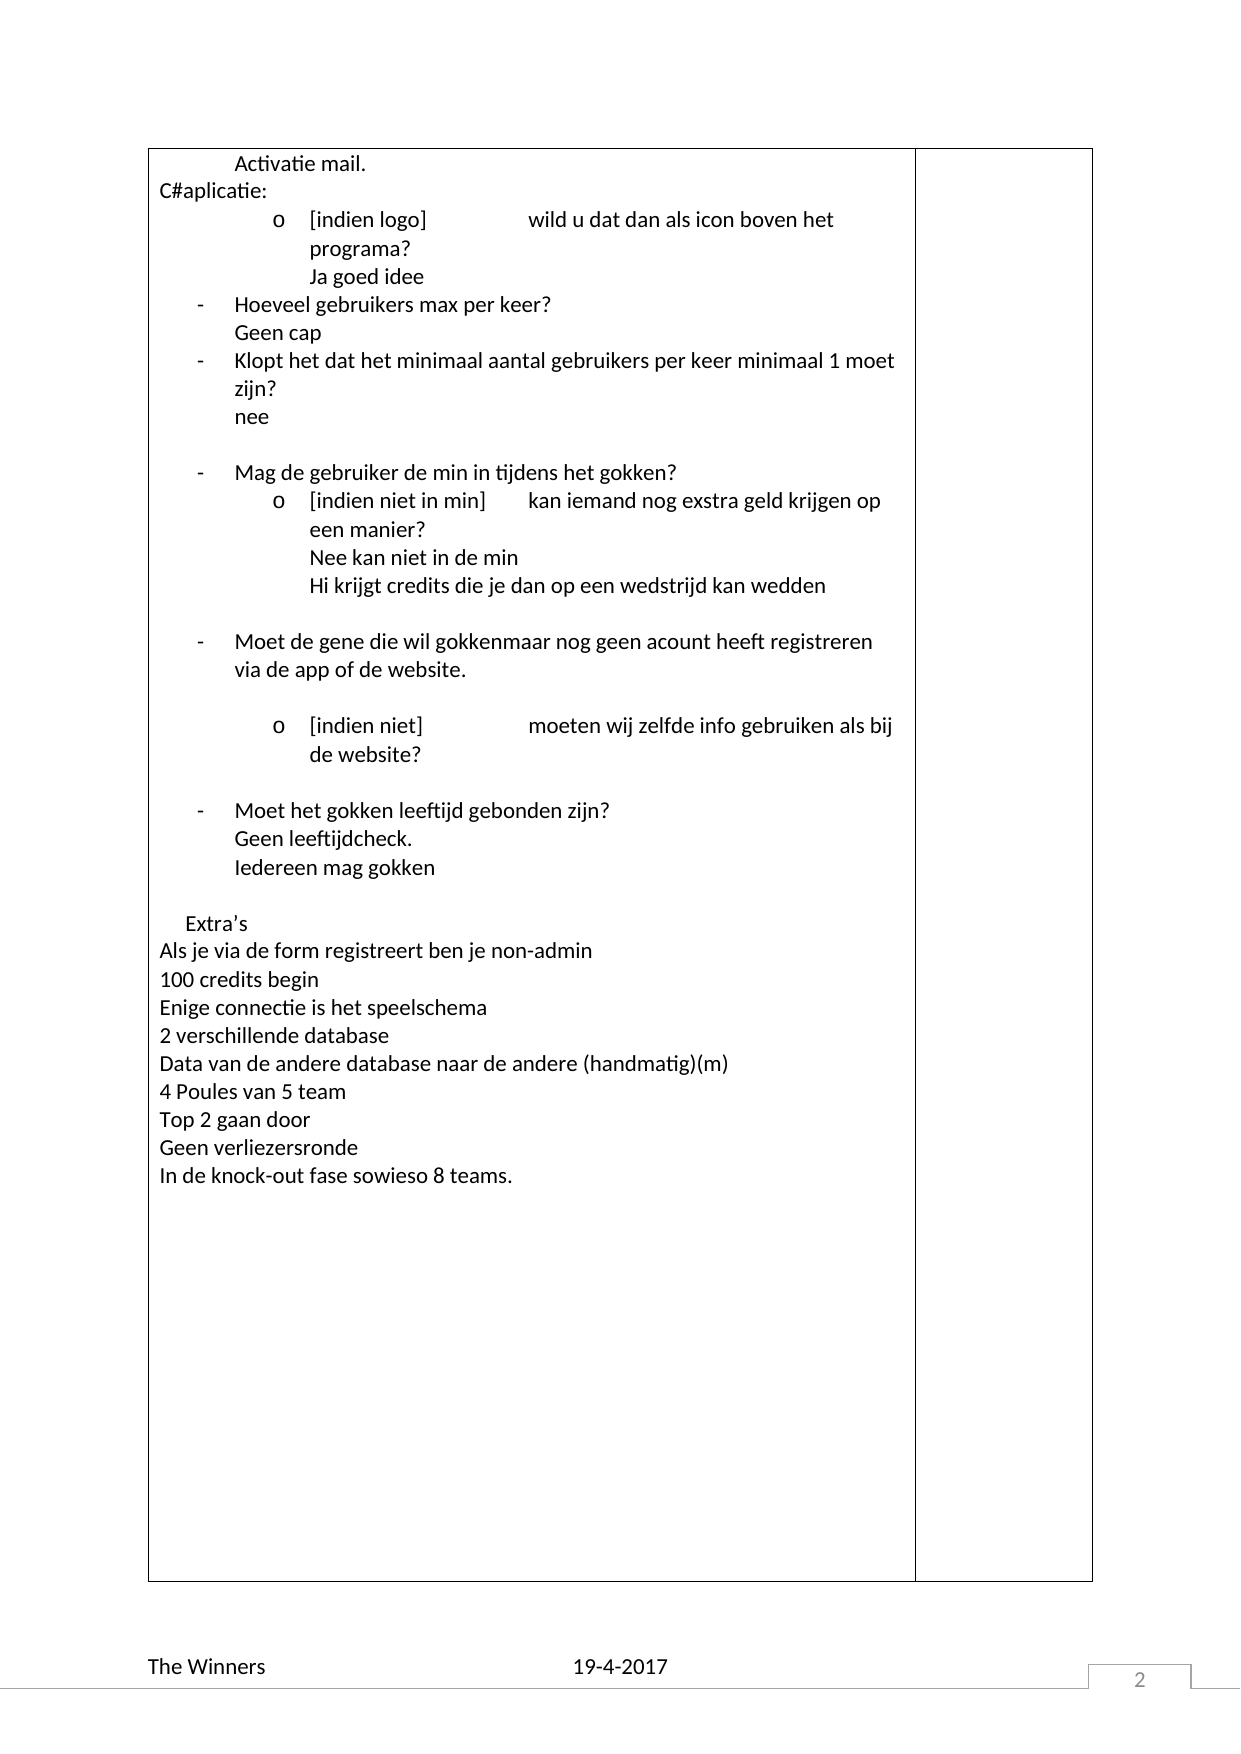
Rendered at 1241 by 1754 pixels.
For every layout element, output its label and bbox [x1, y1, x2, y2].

table_cell [149, 149, 915, 1581]
table_cell [916, 149, 1092, 1581]
